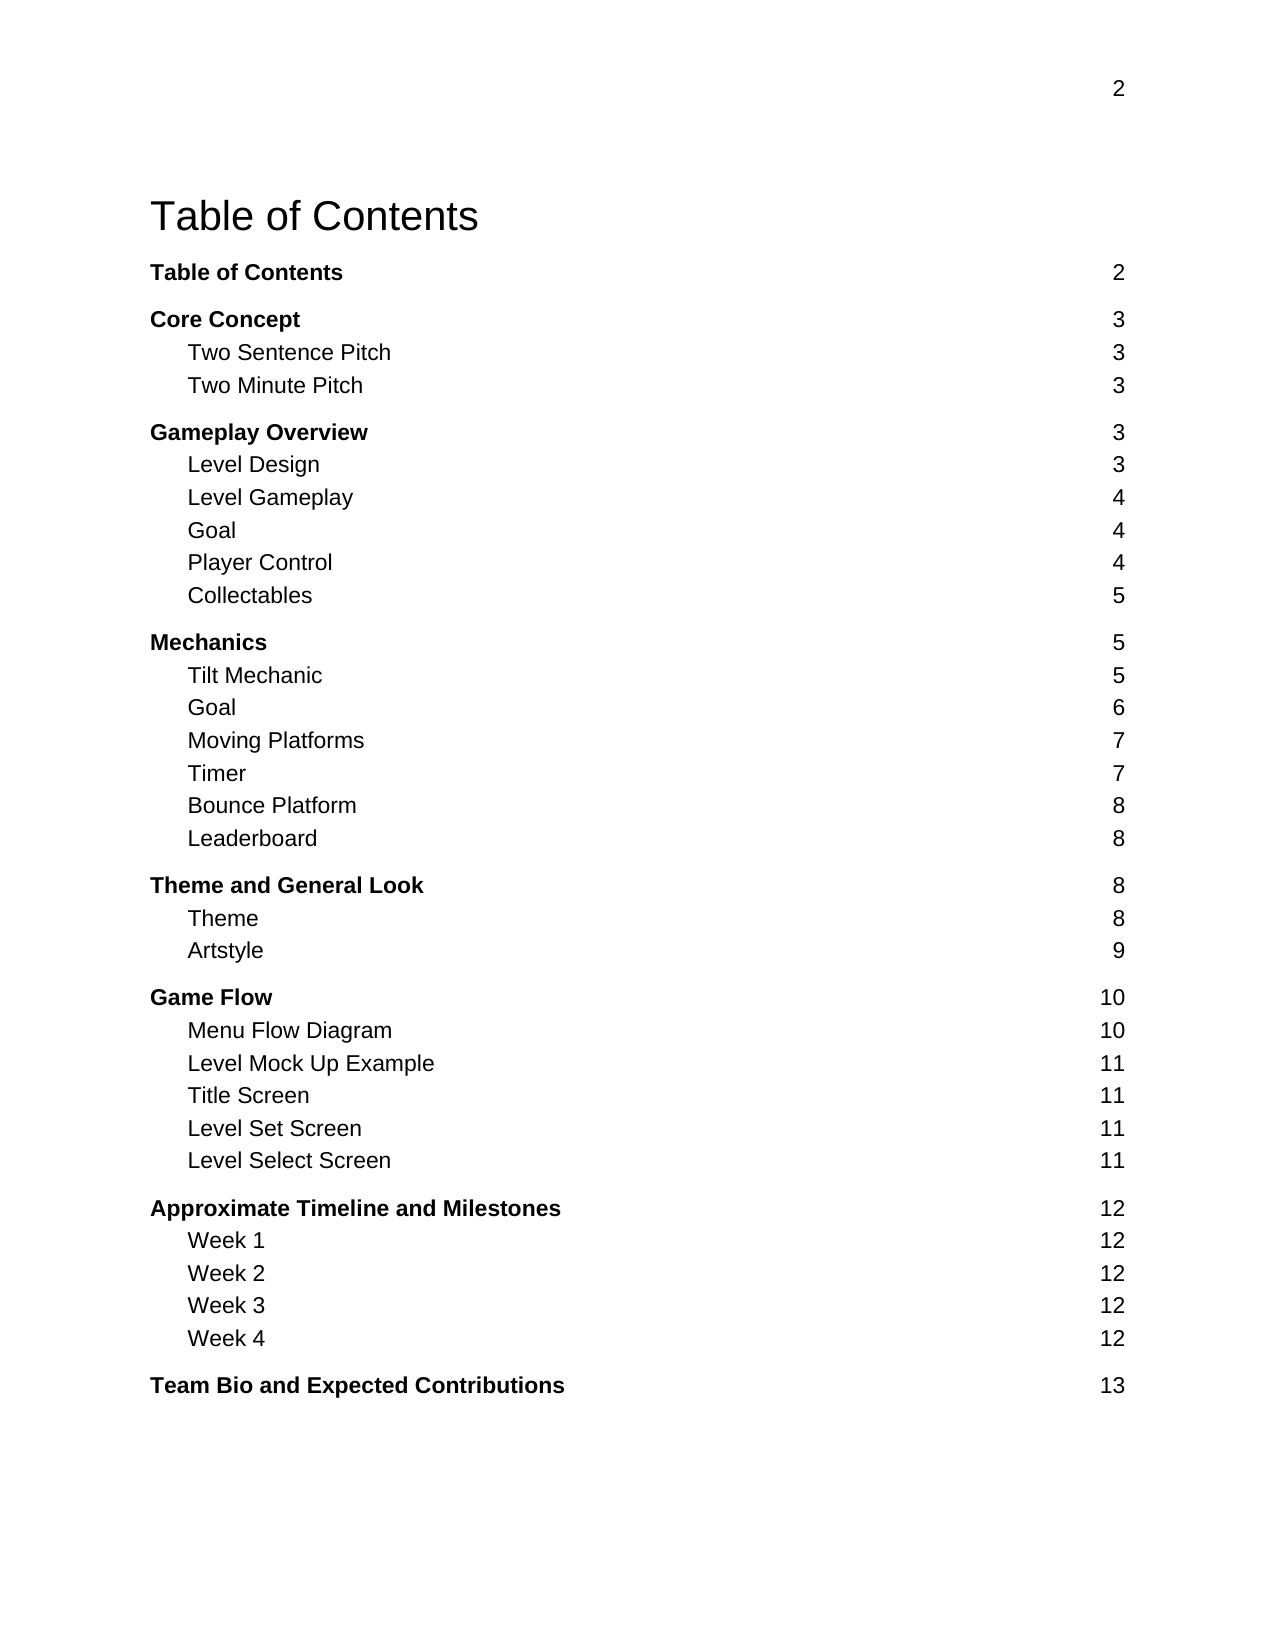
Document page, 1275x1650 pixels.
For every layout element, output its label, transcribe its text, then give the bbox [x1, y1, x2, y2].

subtitle Table of Contents [150, 192, 1125, 239]
